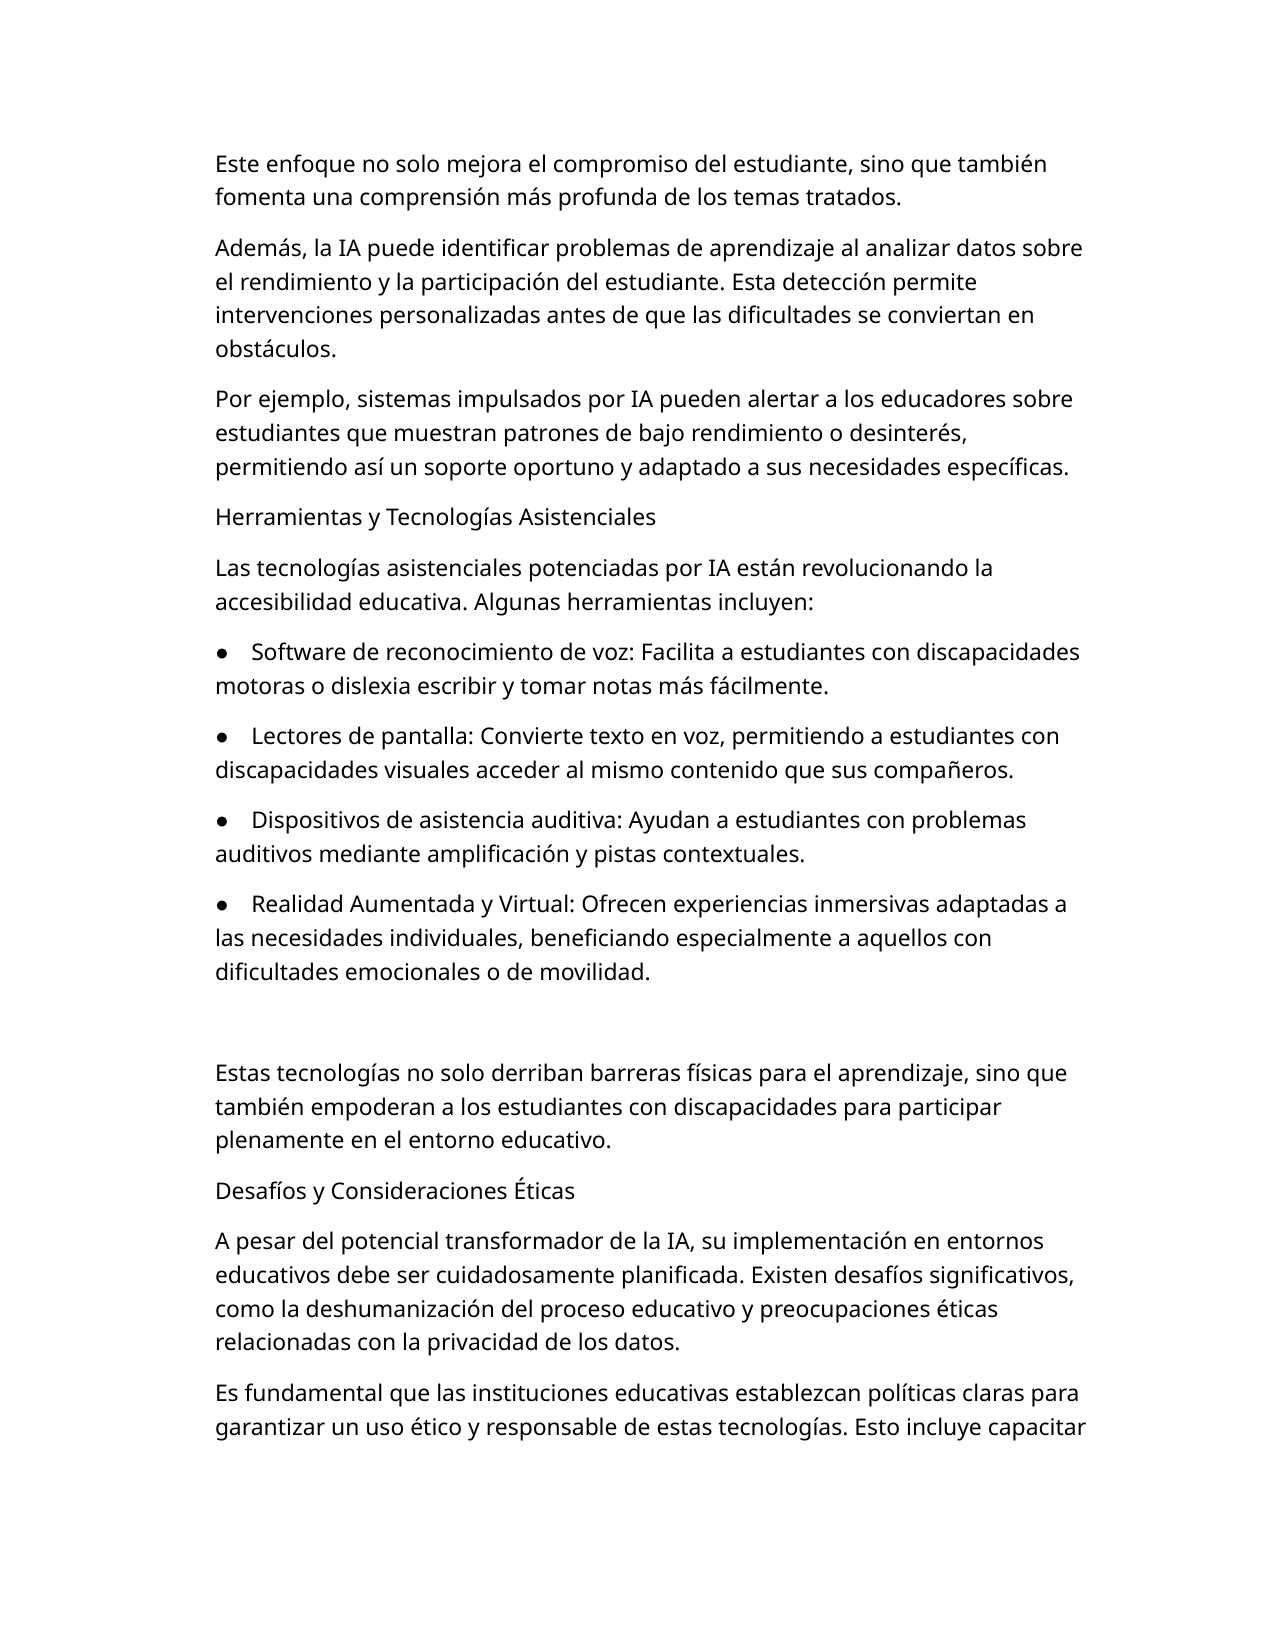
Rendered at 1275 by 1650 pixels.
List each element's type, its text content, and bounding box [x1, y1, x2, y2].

text ● Realidad Aumentada y Virtual: Ofrecen experiencias inmersivas adaptadas a las necesidades individuales, beneficiando especialmente a aquellos con dificultades emocionales o de movilidad. [215, 888, 1098, 987]
text A pesar del potencial transformador de la IA, su implementación en entornos educativos debe ser cuidadosamente planificada. Existen desafíos significativos, como la deshumanización del proceso educativo y preocupaciones éticas relacionadas con la privacidad de los datos. [215, 1225, 1098, 1358]
text Además, la IA puede identificar problemas de aprendizaje al analizar datos sobre el rendimiento y la participación del estudiante. Esta detección permite intervenciones personalizadas antes de que las dificultades se conviertan en obstáculos. [215, 232, 1098, 364]
text Desafíos y Consideraciones Éticas [215, 1175, 1098, 1206]
text Este enfoque no solo mejora el compromiso del estudiante, sino que también fomenta una comprensión más profunda de los temas tratados. [215, 148, 1098, 213]
text ● Software de reconocimiento de voz: Facilita a estudiantes con discapacidades motoras o dislexia escribir y tomar notas más fácilmente. [215, 636, 1098, 701]
text ● Lectores de pantalla: Convierte texto en voz, permitiendo a estudiantes con discapacidades visuales acceder al mismo contenido que sus compañeros. [215, 720, 1098, 785]
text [215, 1377, 1098, 1442]
text Las tecnologías asistenciales potenciadas por IA están revolucionando la accesibilidad educativa. Algunas herramientas incluyen: [215, 552, 1098, 617]
text Herramientas y Tecnologías Asistenciales [215, 501, 1098, 533]
text Estas tecnologías no solo derriban barreras físicas para el aprendizaje, sino que también empoderan a los estudiantes con discapacidades para participar plenamente en el entorno educativo. [215, 1057, 1098, 1156]
text ● Dispositivos de asistencia auditiva: Ayudan a estudiantes con problemas auditivos mediante amplificación y pistas contextuales. [215, 804, 1098, 869]
text Por ejemplo, sistemas impulsados por IA pueden alertar a los educadores sobre estudiantes que muestran patrones de bajo rendimiento o desinterés, permitiendo así un soporte oportuno y adaptado a sus necesidades específicas. [215, 383, 1098, 482]
